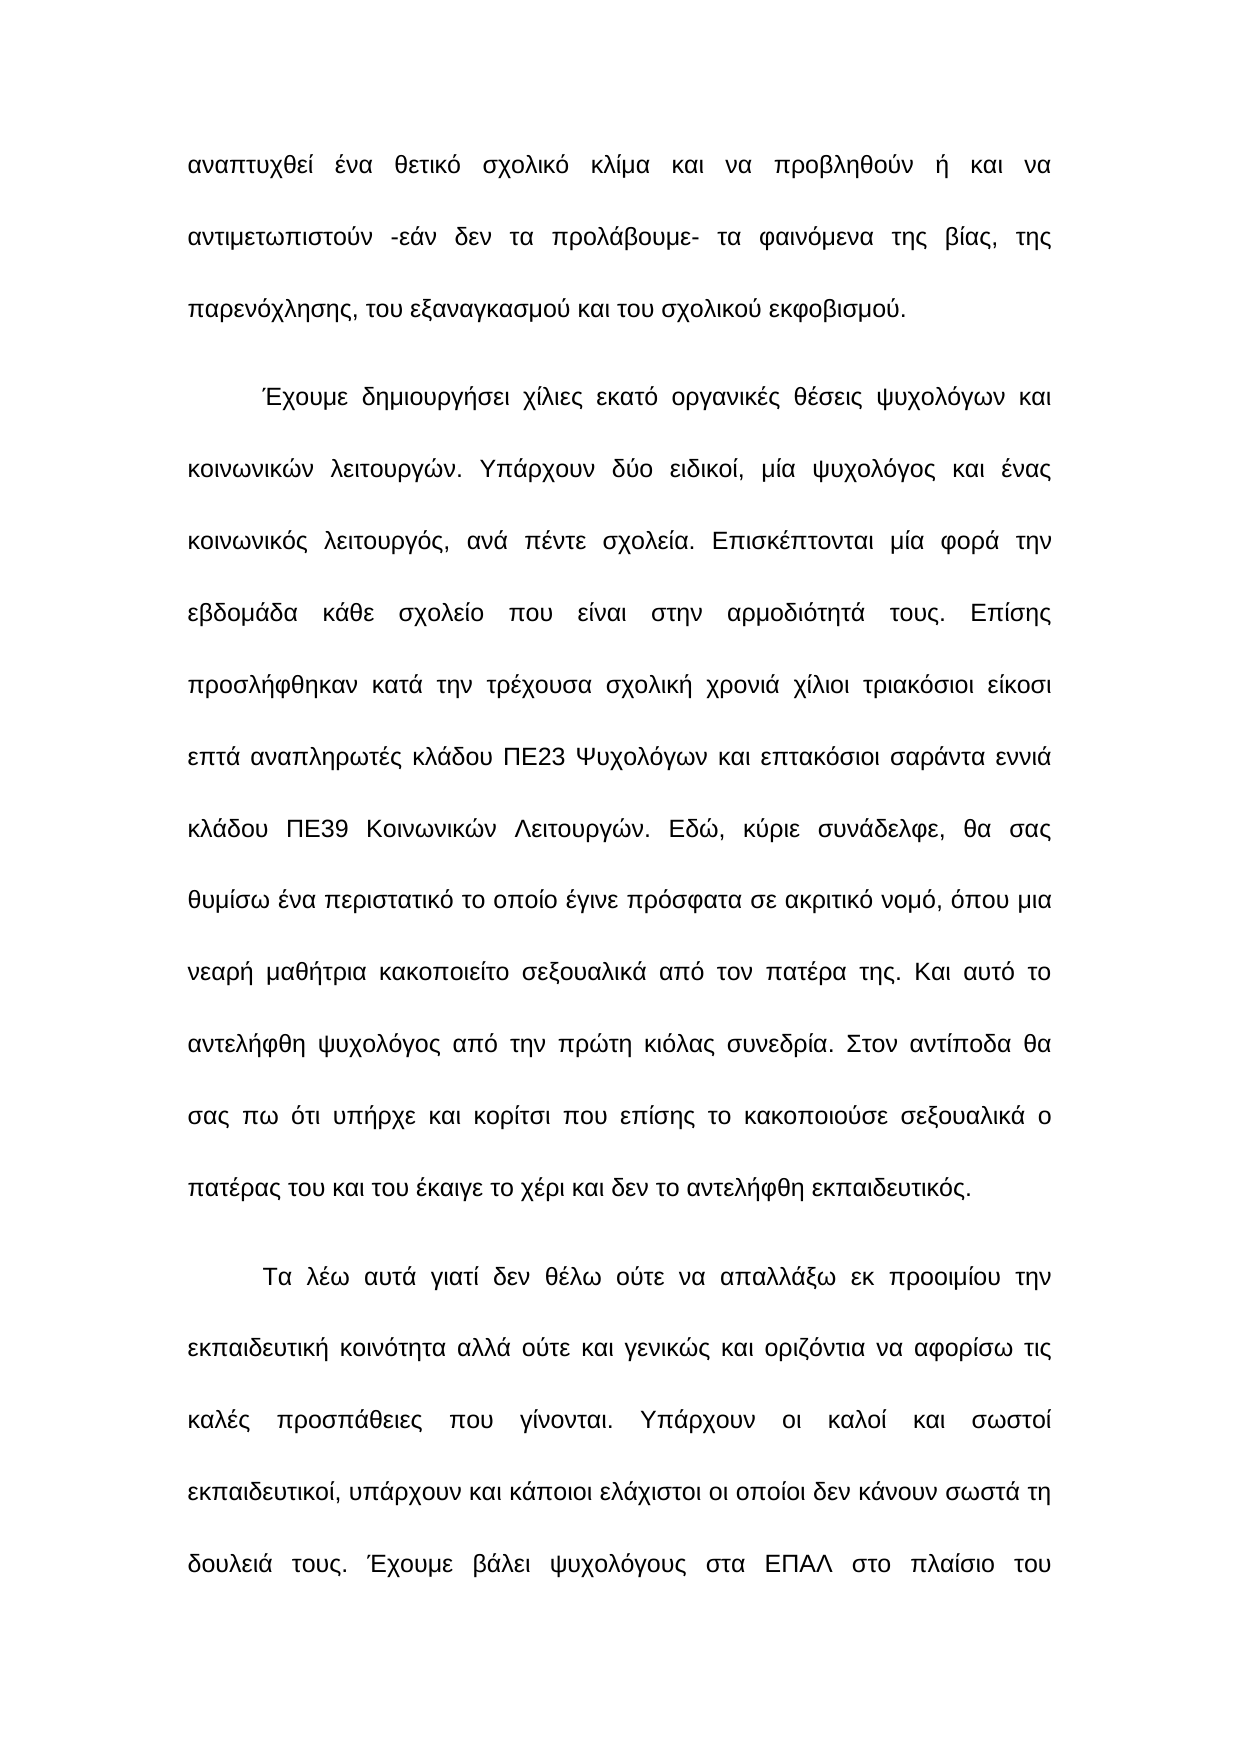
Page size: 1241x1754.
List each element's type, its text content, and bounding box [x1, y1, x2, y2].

text Έχουμε δημιουργήσει χίλιες εκατό οργανικές θέσεις ψυχολόγων και κοινωνικών λειτουργών. Υπάρχουν δύο ειδικοί, μία ψυχολόγος και ένας κοινωνικός λειτουργός, ανά πέντε σχολεία. Επισκέπτονται μία φορά την εβδομάδα κάθε σχολείο που είναι στην αρμοδιότητά τους. Επίσης προσλήφθηκαν κατά την τρέχουσα σχολική χρονιά χίλιοι τριακόσιοι είκοσι επτά αναπληρωτές κλάδου ΠΕ23 Ψυχολόγων και επτακόσιοι σαράντα εννιά κλάδου ΠΕ39 Κοινωνικών Λειτουργών. Εδώ, κύριε συνάδελφε, θα σας θυμίσω ένα περιστατικό το οποίο έγινε πρόσφατα σε ακριτικό νομό, όπου μια νεαρή μαθήτρια κακοποιείτο σεξουαλικά από τον πατέρα της. Και αυτό το αντελήφθη ψυχολόγος από την πρώτη κιόλας συνεδρία. Στον αντίποδα θα σας πω ότι υπήρχε και κορίτσι που επίσης το κακοποιούσε σεξουαλικά ο πατέρας του και του έκαιγε το χέρι και δεν το αντελήφθη εκπαιδευτικός. [187, 382, 1053, 1202]
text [187, 150, 1053, 322]
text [187, 1261, 1053, 1578]
